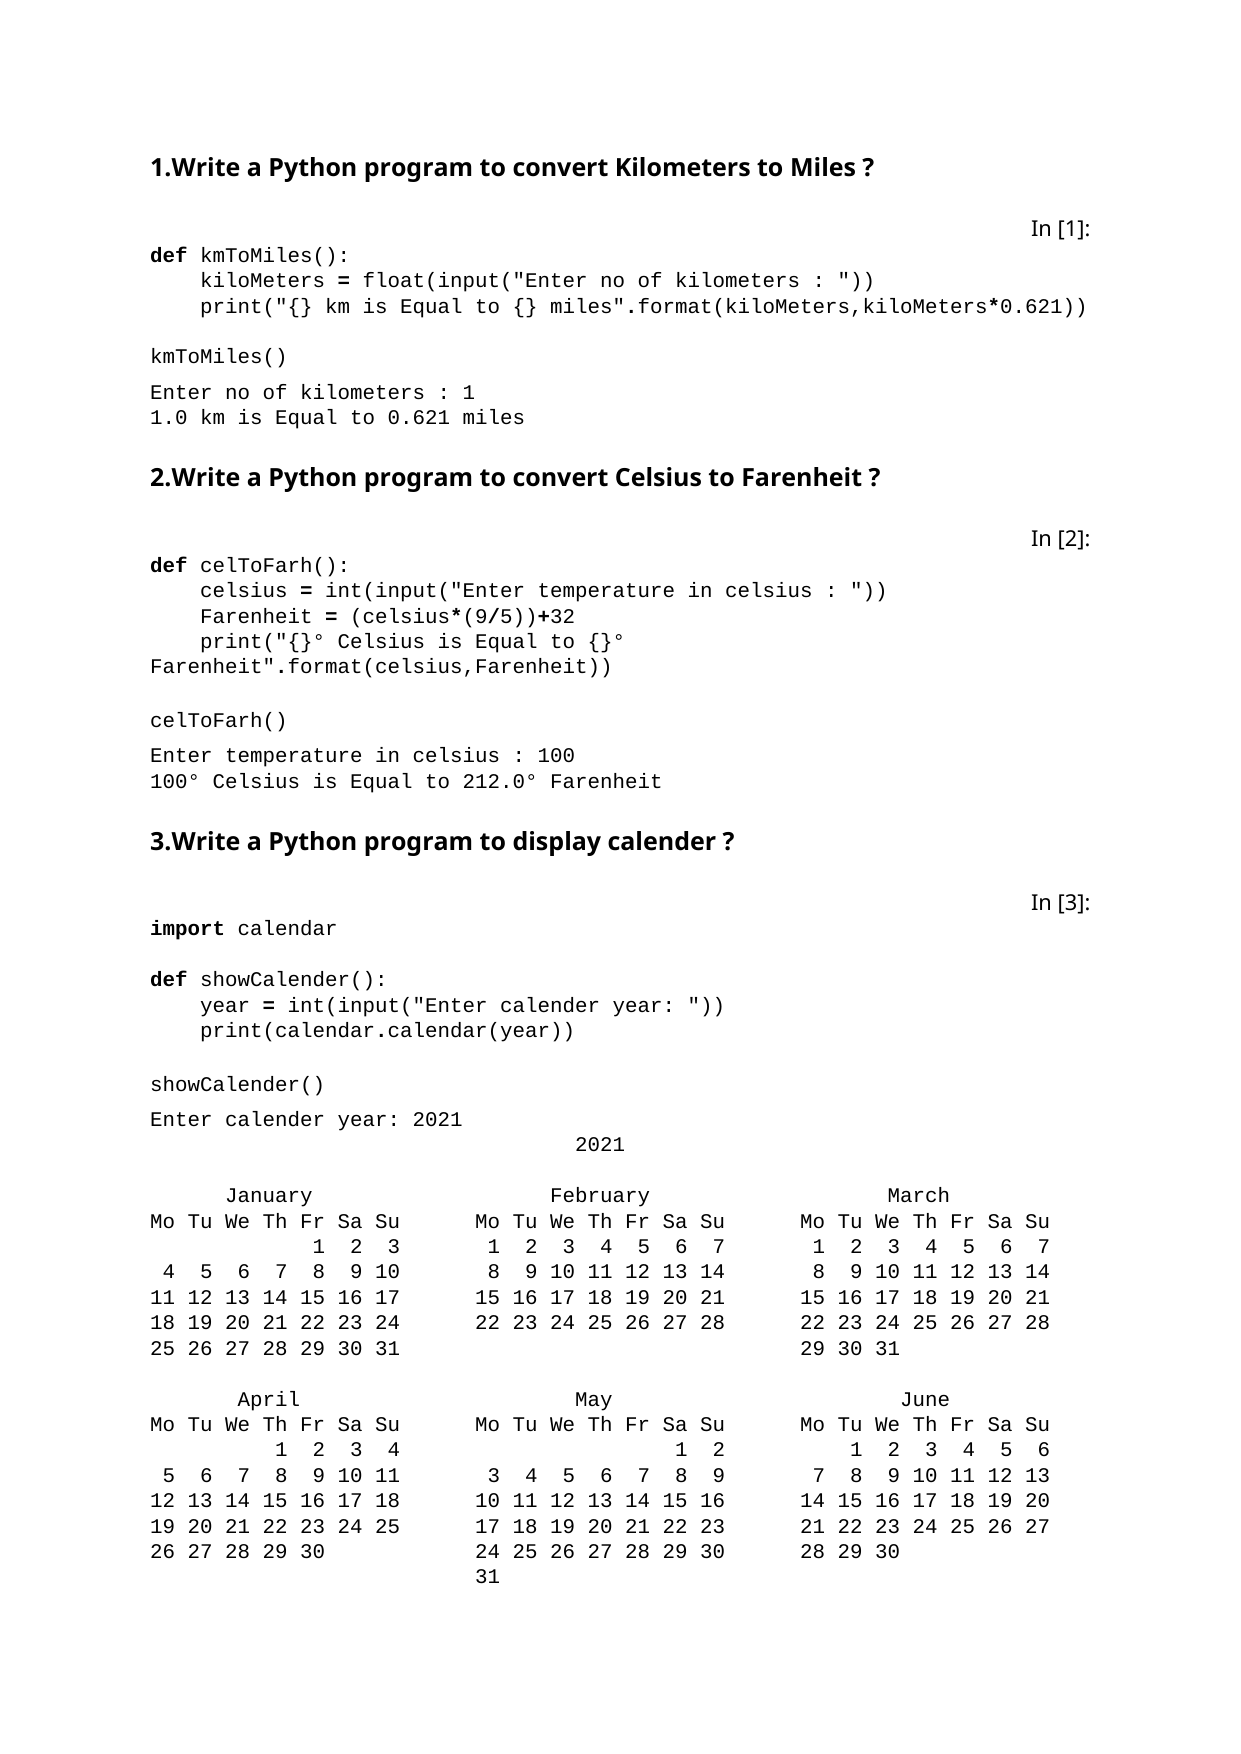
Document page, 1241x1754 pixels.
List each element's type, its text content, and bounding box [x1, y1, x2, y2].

text 11 12 13 14 15 16 17 15 16 17 18 19 20 21 15 16 17 18 19 20 21 [150, 1285, 1090, 1311]
text 1 2 3 4 1 2 1 2 3 4 5 6 [150, 1438, 1090, 1463]
text celsius = int(input("Enter temperature in celsius : ")) [150, 578, 1090, 604]
text 19 20 21 22 23 24 25 17 18 19 20 21 22 23 21 22 23 24 25 26 27 [150, 1514, 1090, 1539]
text year = int(input("Enter calender year: ")) [150, 993, 1090, 1018]
text def celToFarh(): [150, 553, 1090, 578]
text April May June [150, 1387, 1090, 1412]
text Mo Tu We Th Fr Sa Su Mo Tu We Th Fr Sa Su Mo Tu We Th Fr Sa Su [150, 1209, 1090, 1234]
text kmToMiles() [150, 345, 1090, 370]
text print(calendar.calendar(year)) [150, 1018, 1090, 1044]
text Mo Tu We Th Fr Sa Su Mo Tu We Th Fr Sa Su Mo Tu We Th Fr Sa Su [150, 1412, 1090, 1438]
text 100° Celsius is Equal to 212.0° Farenheit [150, 769, 1090, 794]
text In [1]: [150, 213, 1090, 243]
text 1.Write a Python program to convert Kilometers to Miles ? [150, 150, 1090, 184]
text 31 [150, 1565, 1090, 1590]
text Enter temperature in celsius : 100 [150, 744, 1090, 769]
text January February March [150, 1183, 1090, 1209]
text Enter no of kilometers : 1 [150, 380, 1090, 406]
text 2021 [150, 1133, 1090, 1158]
text 26 27 28 29 30 24 25 26 27 28 29 30 28 29 30 [150, 1539, 1090, 1565]
text 2.Write a Python program to convert Celsius to Farenheit ? [150, 460, 1090, 494]
text Farenheit = (celsius*(9/5))+32 [150, 604, 1090, 629]
text 18 19 20 21 22 23 24 22 23 24 25 26 27 28 22 23 24 25 26 27 28 [150, 1311, 1090, 1336]
text 25 26 27 28 29 30 31 29 30 31 [150, 1336, 1090, 1361]
text 4 5 6 7 8 9 10 8 9 10 11 12 13 14 8 9 10 11 12 13 14 [150, 1260, 1090, 1285]
text print("{}° Celsius is Equal to {}° Farenheit".format(celsius,Farenheit)) [150, 629, 1090, 680]
text 1 2 3 1 2 3 4 5 6 7 1 2 3 4 5 6 7 [150, 1234, 1090, 1260]
text Enter calender year: 2021 [150, 1107, 1090, 1133]
text 12 13 14 15 16 17 18 10 11 12 13 14 15 16 14 15 16 17 18 19 20 [150, 1488, 1090, 1514]
text 5 6 7 8 9 10 11 3 4 5 6 7 8 9 7 8 9 10 11 12 13 [150, 1463, 1090, 1488]
text celToFarh() [150, 708, 1090, 734]
text def showCalender(): [150, 967, 1090, 993]
text 3.Write a Python program to display calender ? [150, 824, 1090, 858]
text In [2]: [150, 523, 1090, 553]
text kiloMeters = float(input("Enter no of kilometers : ")) [150, 268, 1090, 294]
text 1.0 km is Equal to 0.621 miles [150, 406, 1090, 431]
text import calendar [150, 917, 1090, 942]
text In [3]: [150, 887, 1090, 917]
text def kmToMiles(): [150, 243, 1090, 268]
text showCalender() [150, 1072, 1090, 1097]
text print("{} km is Equal to {} miles".format(kiloMeters,kiloMeters*0.621)) [150, 294, 1090, 319]
